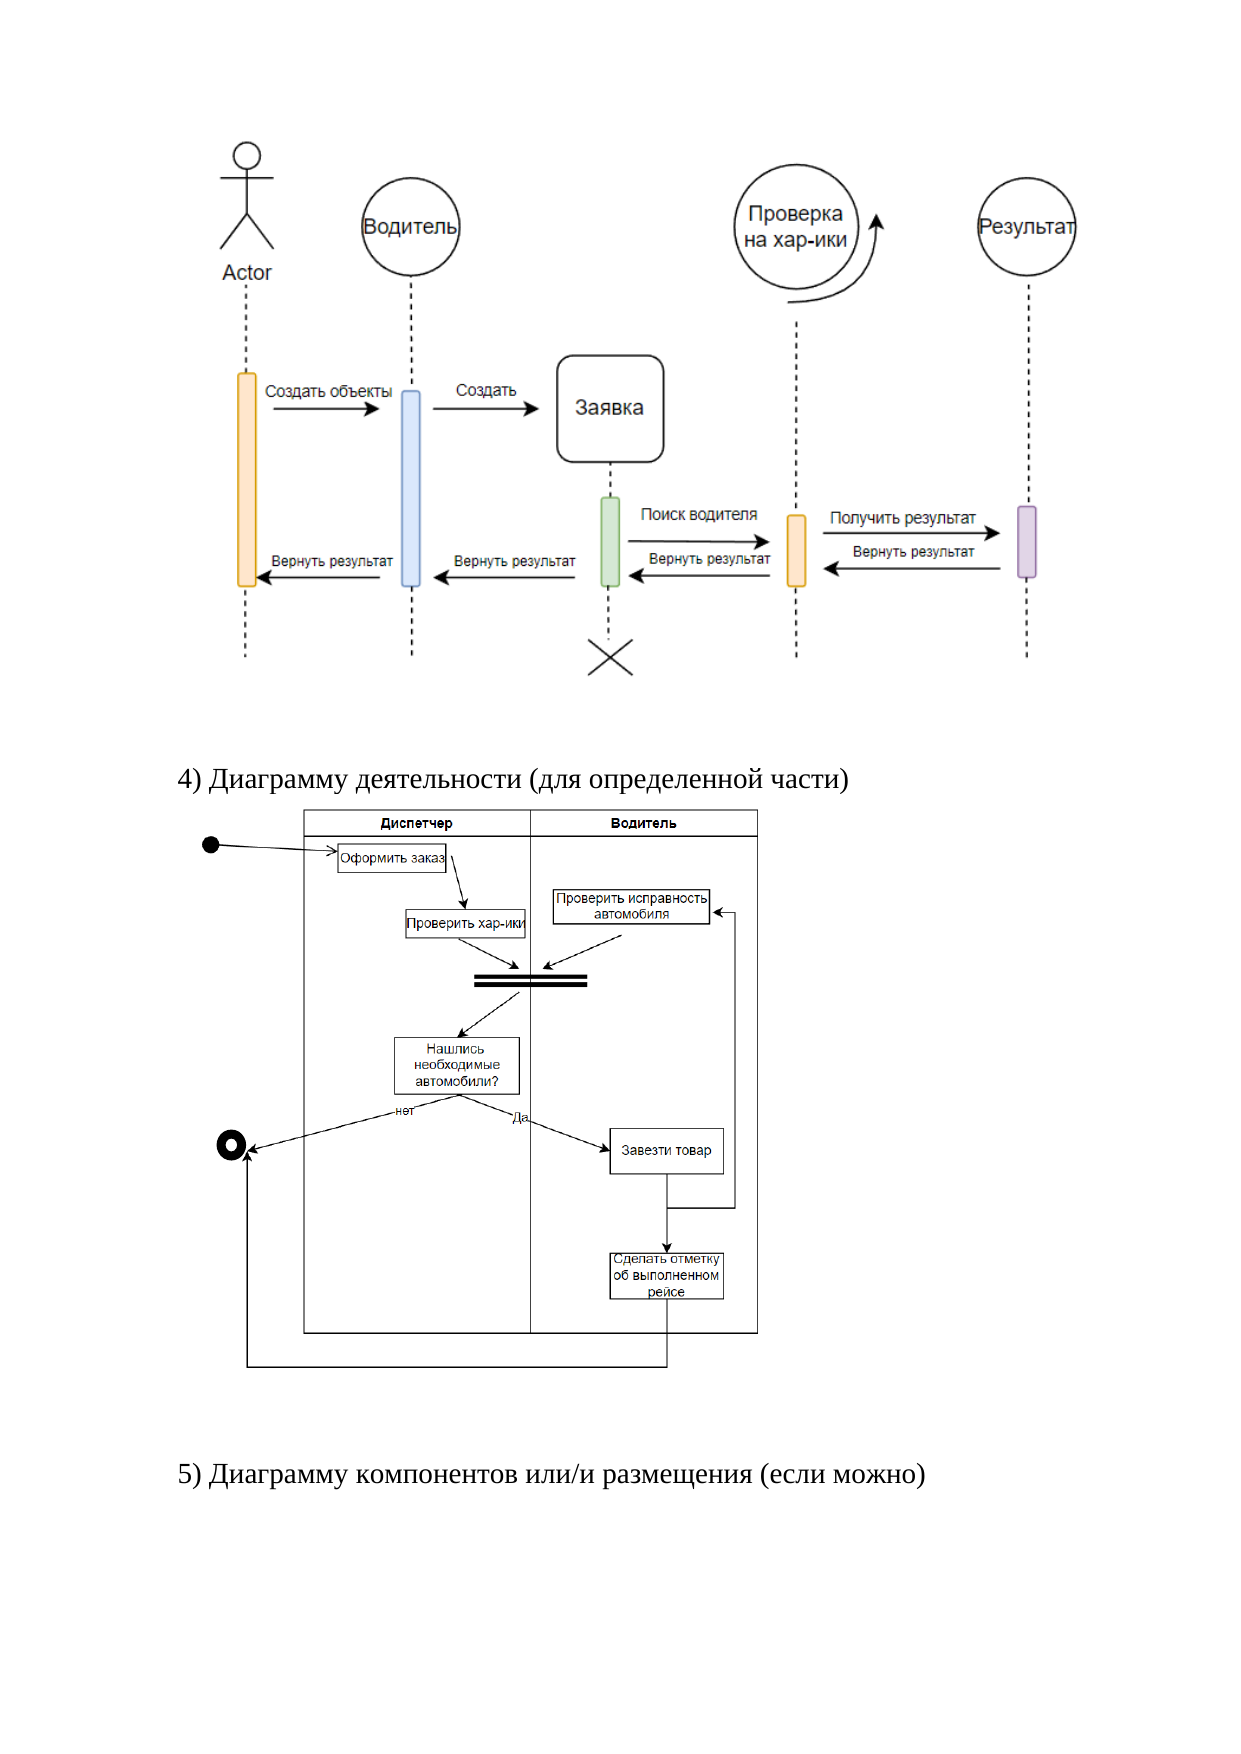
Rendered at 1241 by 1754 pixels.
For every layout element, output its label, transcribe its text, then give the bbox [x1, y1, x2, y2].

picture [177, 118, 1152, 714]
text 4) Диаграмму деятельности (для определенной части) [177, 761, 1152, 794]
picture [177, 794, 857, 1409]
text 5) Диаграмму компонентов или/и размещения (если можно) [177, 1456, 1152, 1489]
